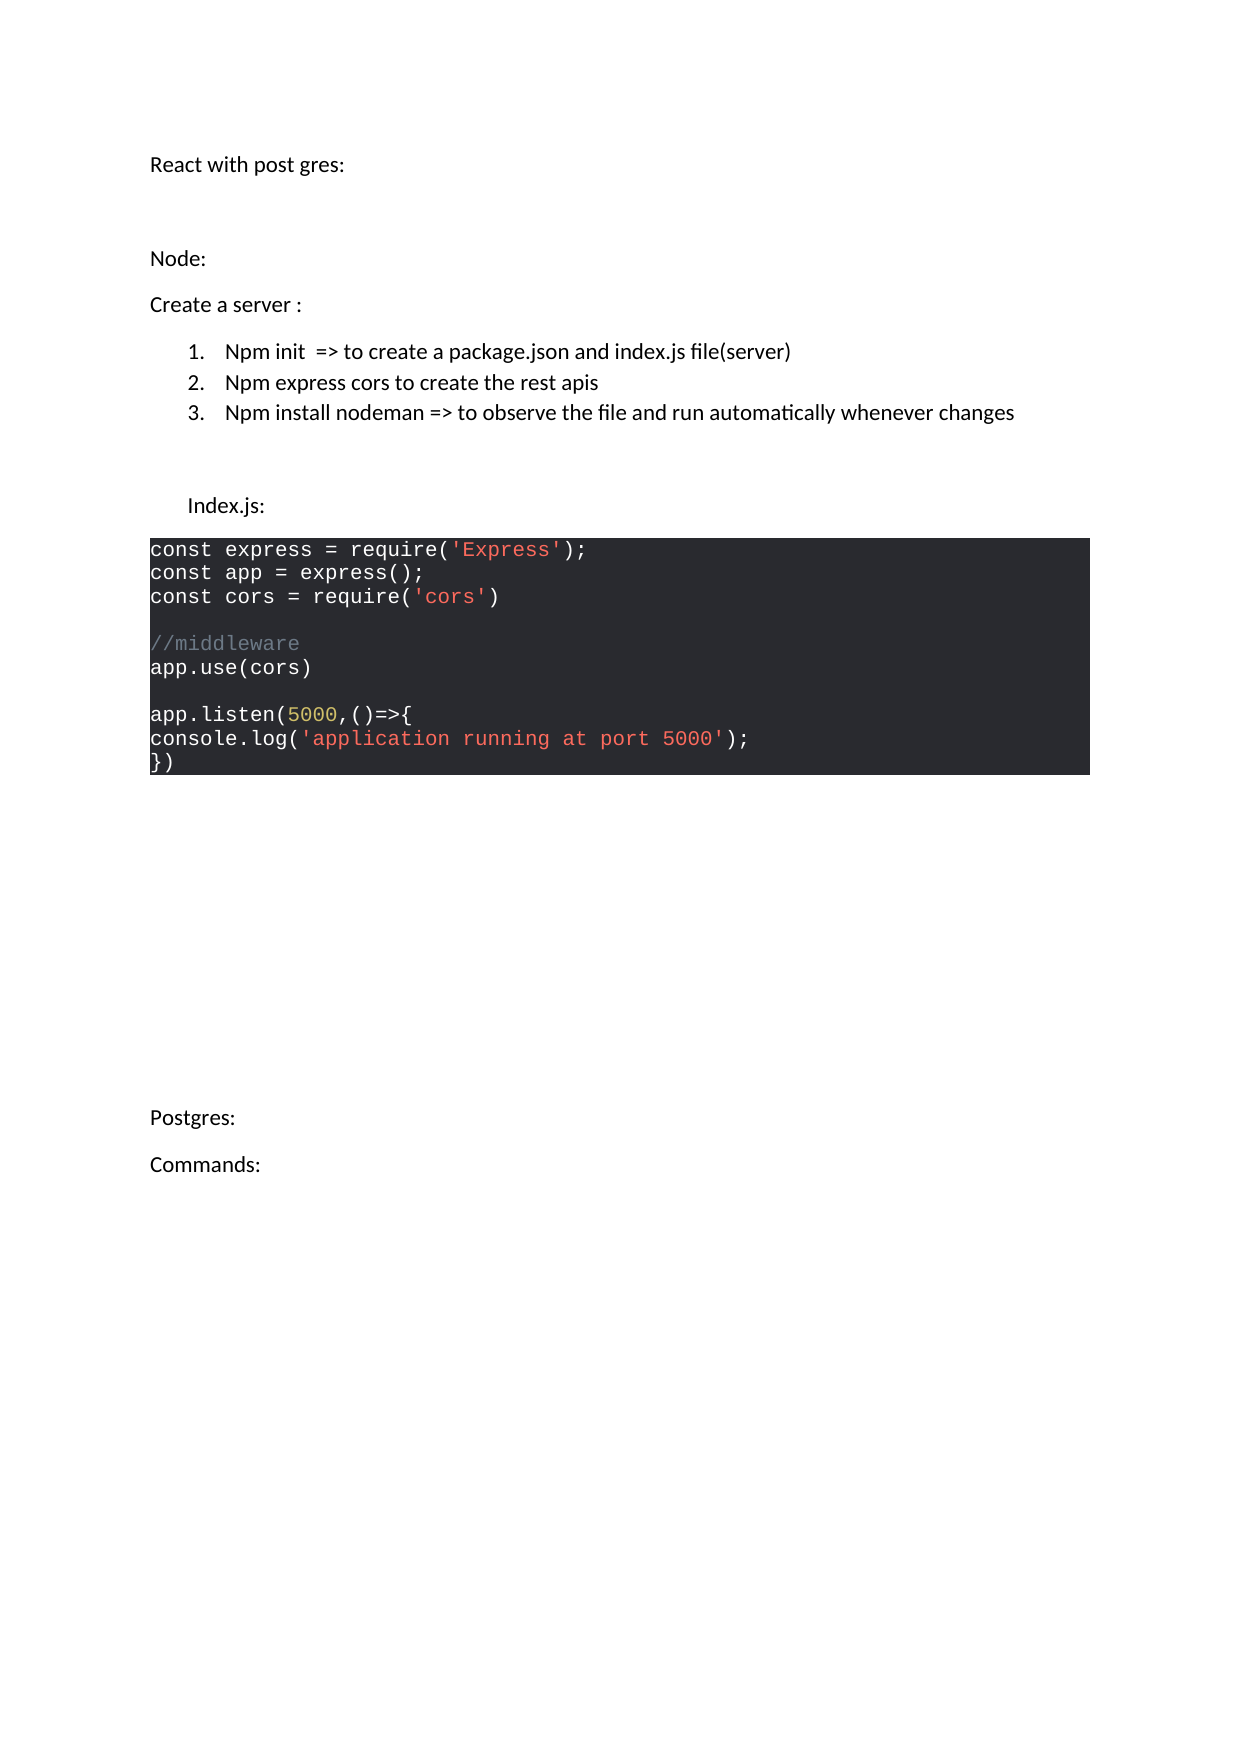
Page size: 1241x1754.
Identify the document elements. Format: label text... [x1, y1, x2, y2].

text const express = require('Express'); const app = express(); const cors = require('cors') //middleware app.use(cors) app.listen(5000,()=>{ console.log('application running at port 5000'); }) [150, 538, 1090, 775]
text Node: [150, 244, 1090, 272]
list Npm init => to create a package.json and index.js file(server) [187, 337, 1090, 366]
list Npm express cors to create the rest apis [187, 368, 1090, 396]
text Postgres: [150, 1103, 1090, 1131]
text Commands: [150, 1150, 1090, 1178]
list Npm install nodeman => to observe the file and run automatically whenever changes [187, 398, 1090, 426]
text Index.js: [187, 492, 1090, 520]
text Create a server : [150, 291, 1090, 319]
text React with post gres: [150, 150, 1090, 178]
